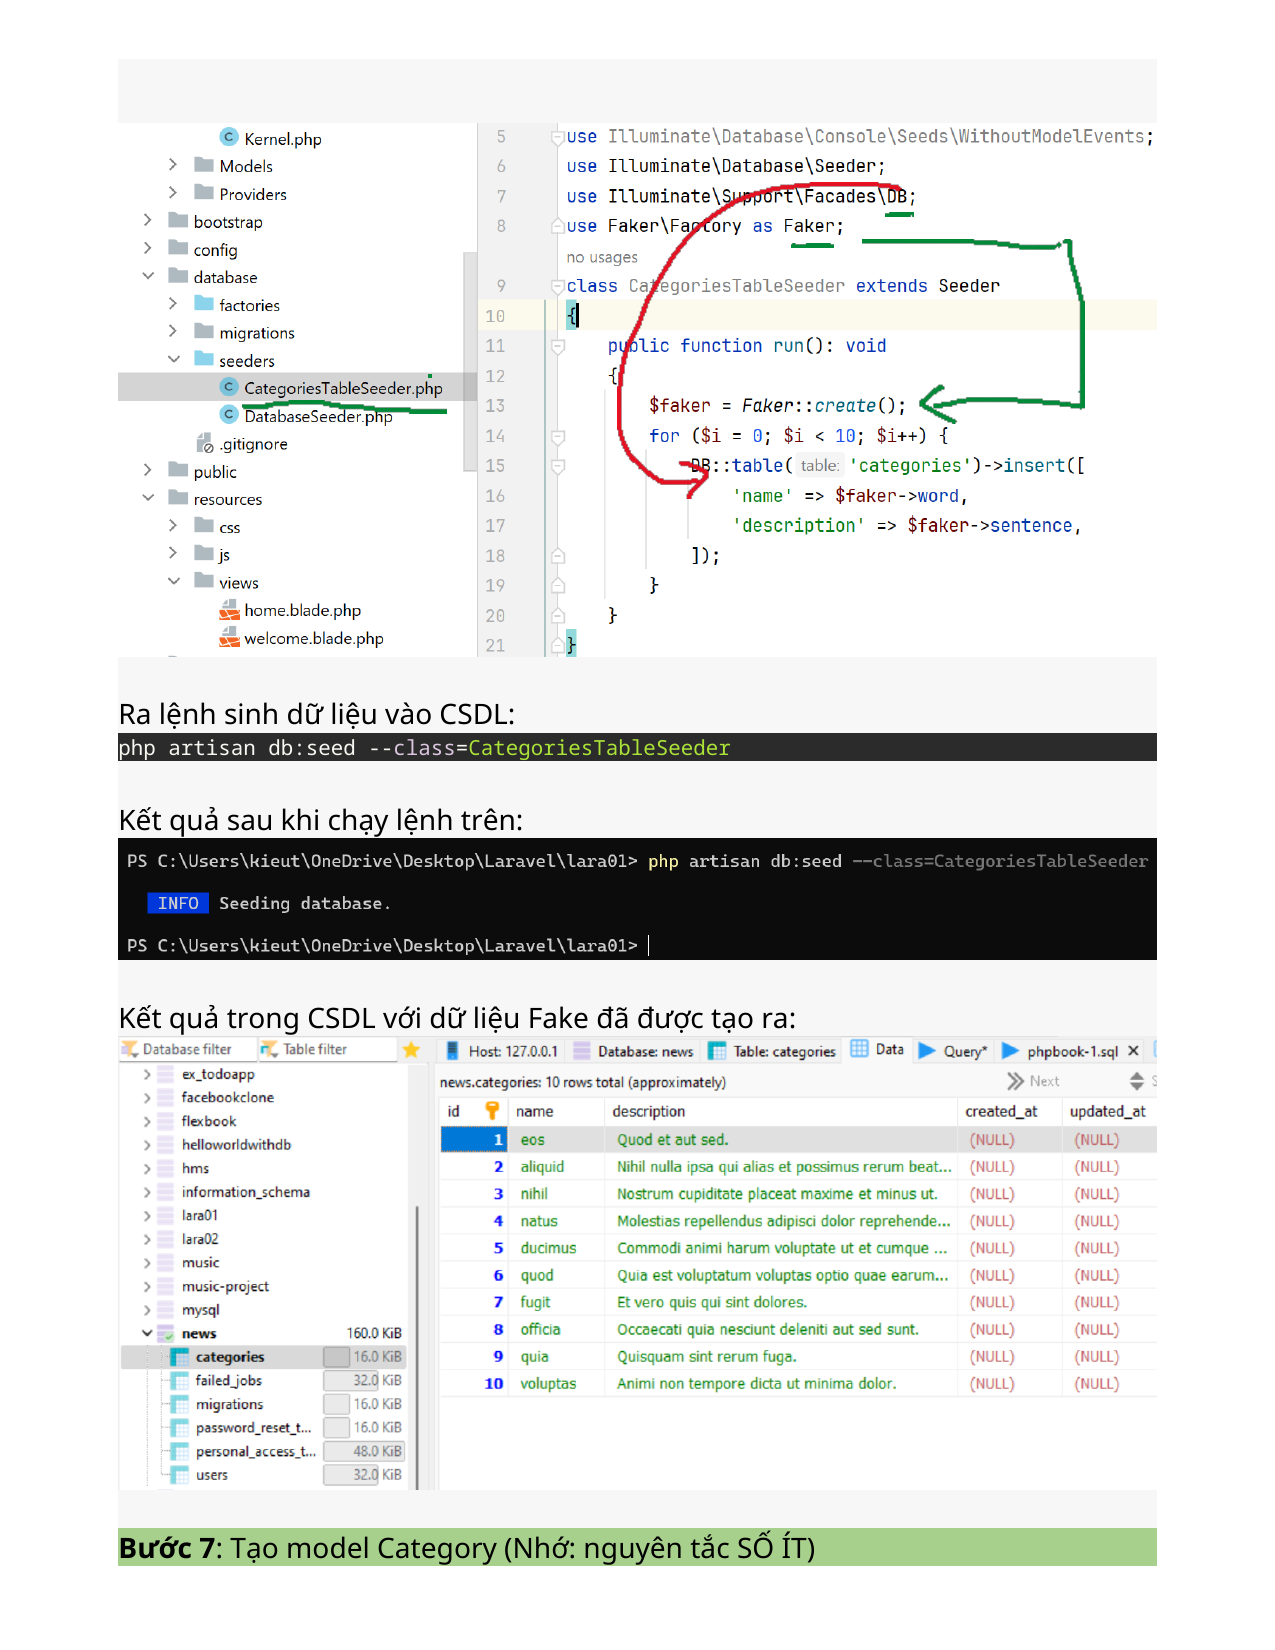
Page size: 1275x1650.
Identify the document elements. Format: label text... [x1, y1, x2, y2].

text Ra lệnh sinh dữ liệu vào CSDL: [118, 695, 1157, 733]
picture [118, 123, 1157, 657]
text Kết quả trong CSDL với dữ liệu Fake đã được tạo ra: [118, 998, 1157, 1036]
picture [118, 1036, 1157, 1490]
text Bước 7: Tạo model Category (Nhớ: nguyên tắc SỐ ÍT) [118, 1528, 1157, 1566]
picture [118, 838, 1157, 960]
text Kết quả sau khi chạy lệnh trên: [118, 800, 1157, 838]
text php artisan db:seed --class=CategoriesTableSeeder [118, 733, 1157, 761]
